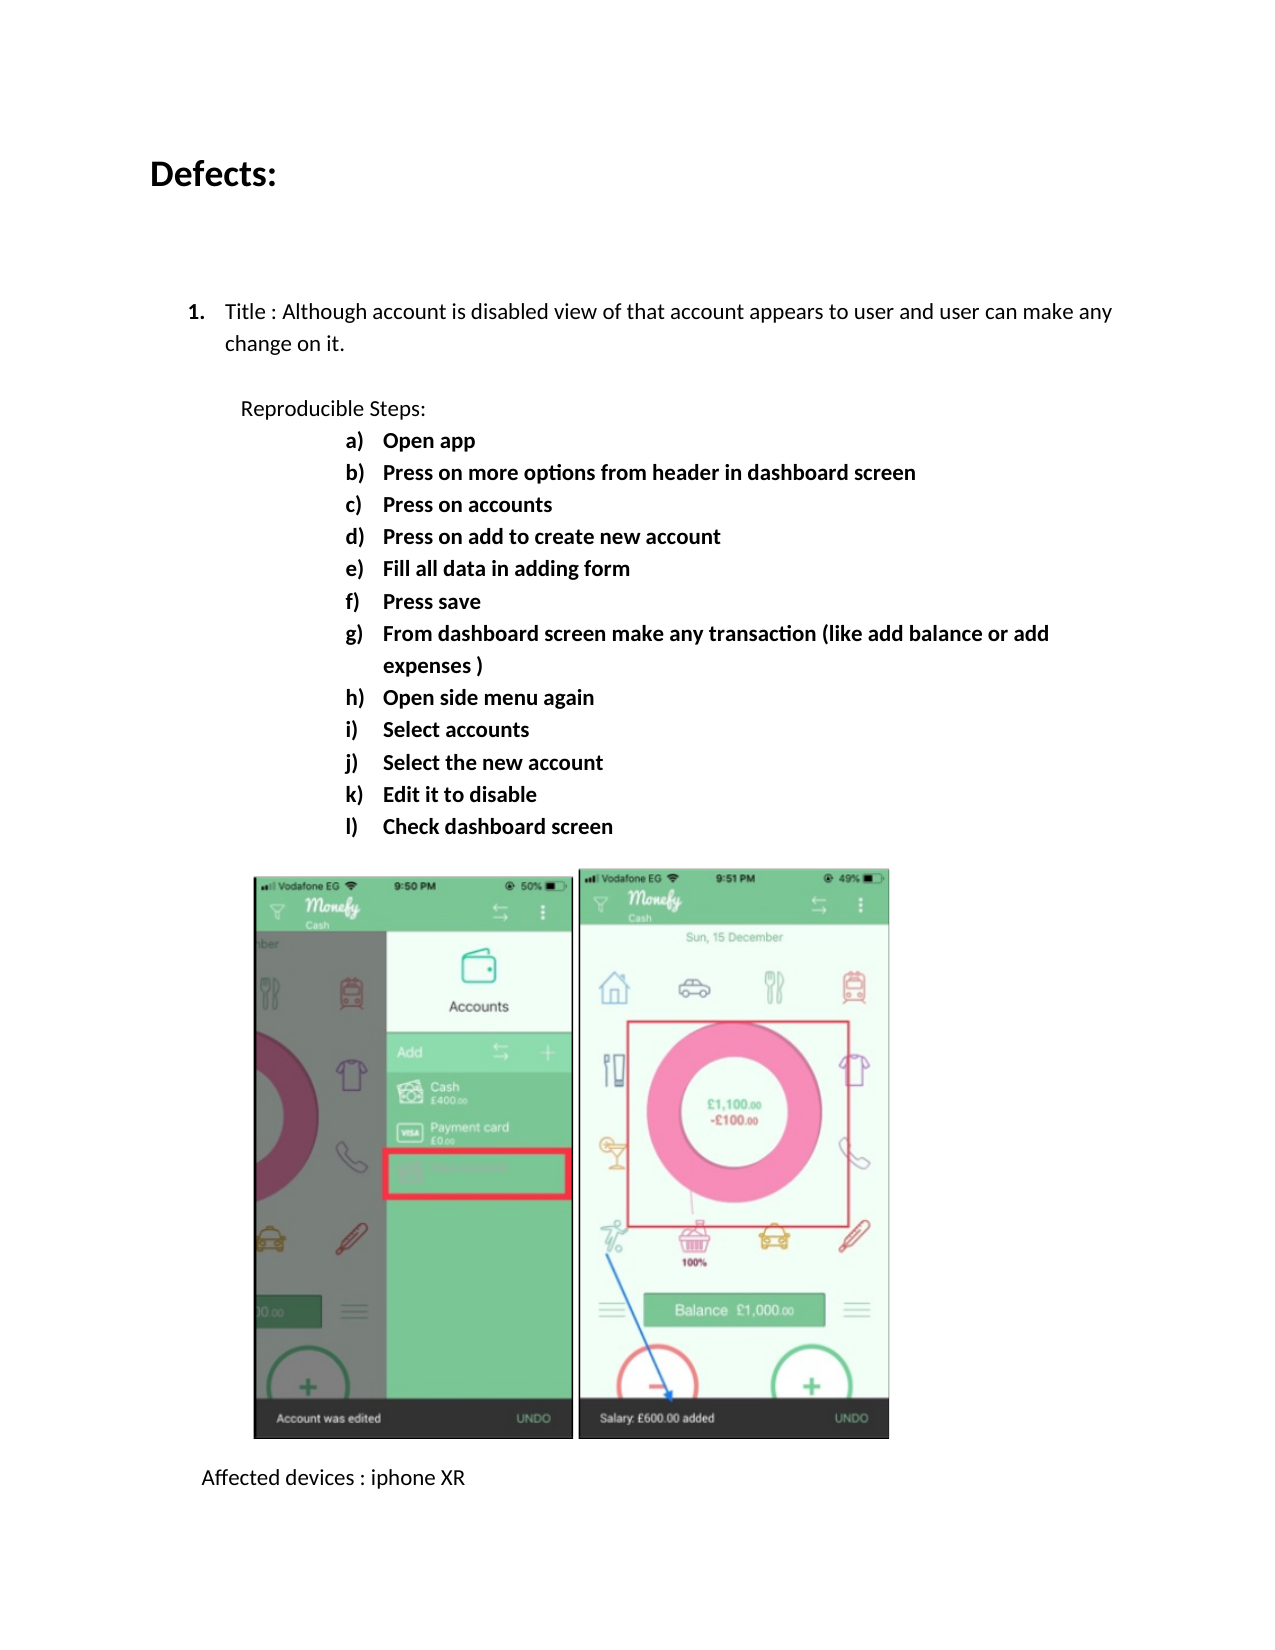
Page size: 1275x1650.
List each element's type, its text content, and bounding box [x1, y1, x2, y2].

list Press on more options from header in dashboard screen [345, 458, 1125, 486]
list Open side menu again [345, 683, 1125, 711]
list Press save [345, 587, 1125, 615]
list Press on add to create new account [345, 522, 1125, 550]
list Open app [345, 426, 1125, 454]
picture [578, 865, 890, 1439]
list Select the new account [345, 748, 1125, 776]
list From dashboard screen make any transaction (like add balance or add expenses ) [345, 619, 1125, 679]
text Defects: [150, 150, 1125, 196]
list Select accounts [345, 716, 1125, 743]
list Edit it to disable [345, 780, 1125, 808]
list Title : Although account is disabled view of that account appears to user and user can make any change on it. [187, 297, 1125, 357]
list Reproducible Steps: [225, 394, 1125, 422]
list Check dashboard screen [345, 812, 1125, 840]
list Fill all data in adding form [345, 554, 1125, 583]
text Affected devices : iphone XR [150, 1463, 1125, 1492]
list Press on accounts [345, 490, 1125, 518]
picture [253, 874, 574, 1439]
